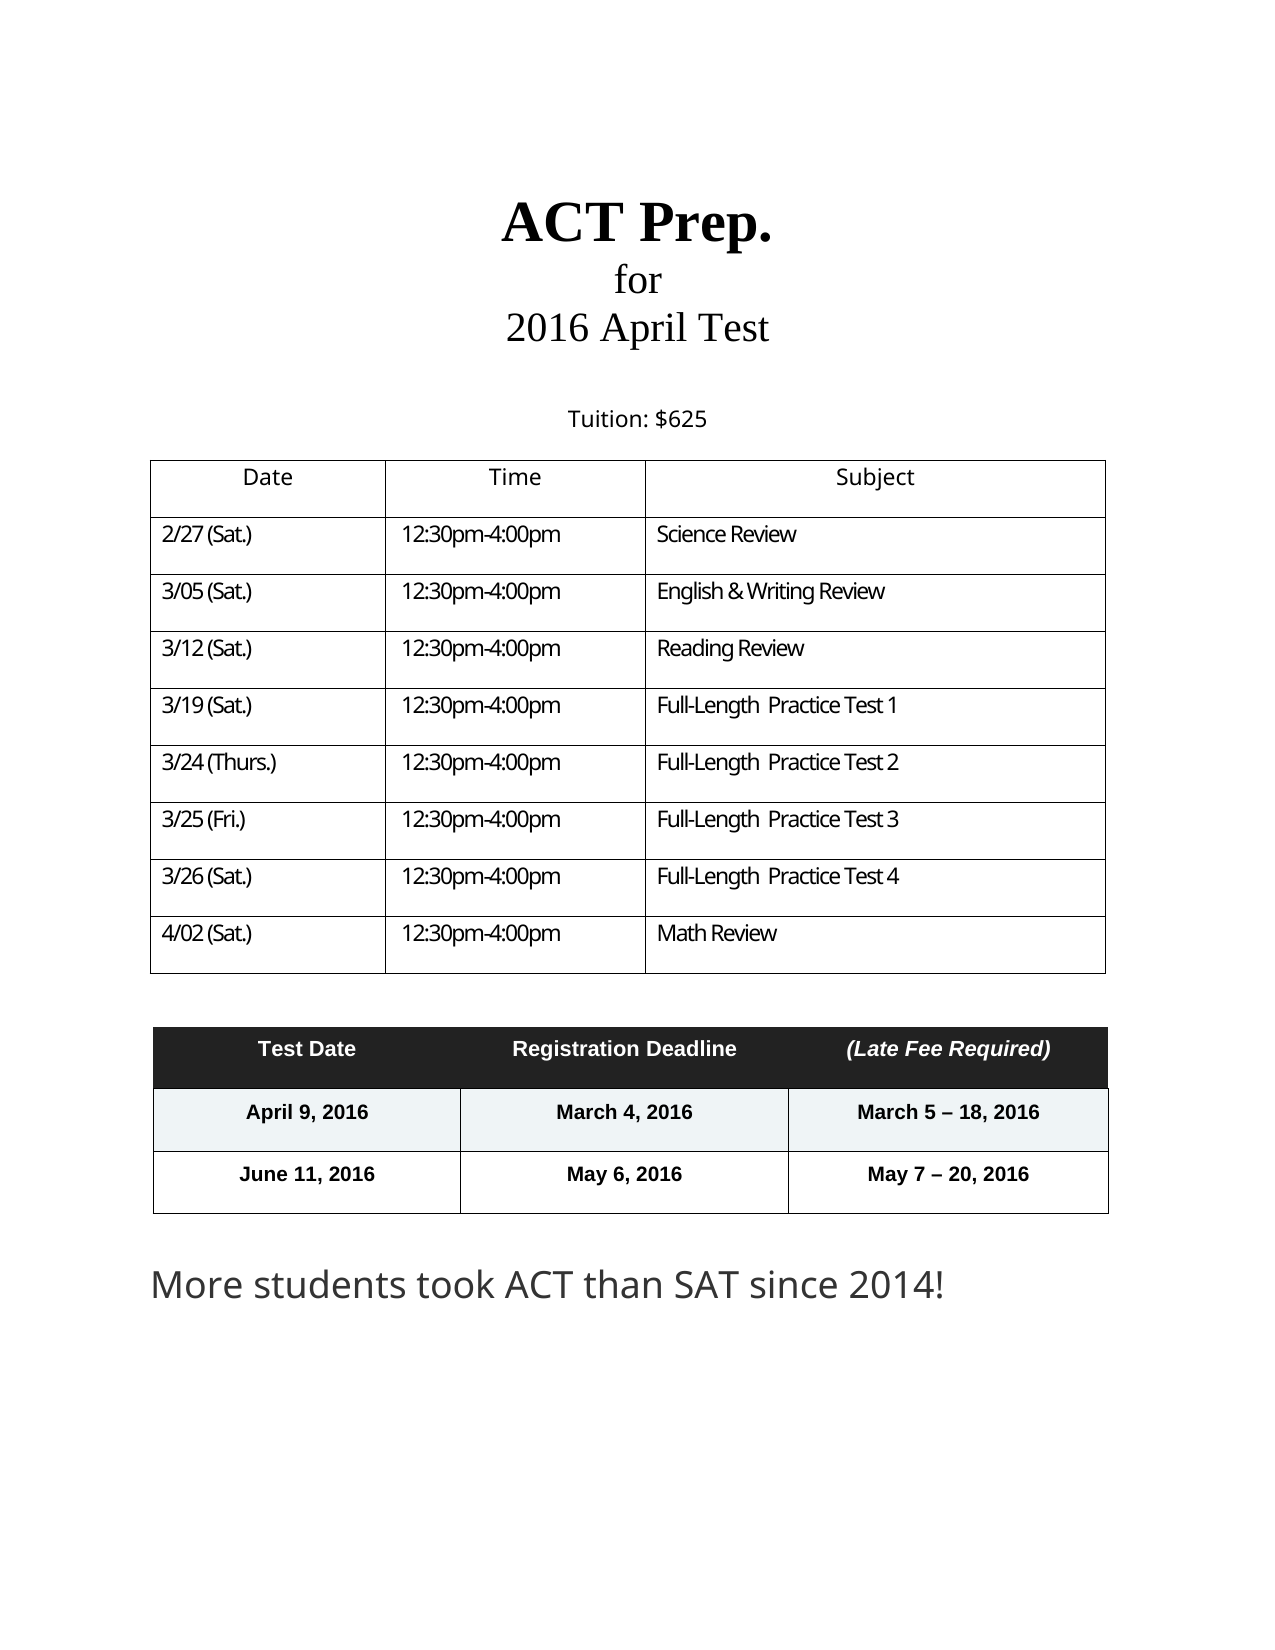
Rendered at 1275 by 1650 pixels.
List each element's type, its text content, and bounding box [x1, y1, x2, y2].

table_cell 12:30pm-4:00pm [386, 518, 645, 574]
table_cell 12:30pm-4:00pm [386, 803, 645, 859]
title 2016 April Test [150, 302, 1125, 350]
table_cell April 9, 2016 [154, 1089, 460, 1151]
table_cell 12:30pm-4:00pm [386, 746, 645, 802]
table_cell English & Writing Review [646, 575, 1105, 631]
table_cell 2/27 (Sat.) [151, 518, 385, 574]
table_cell Full-Length Practice Test 3 [646, 803, 1105, 859]
table_cell 12:30pm-4:00pm [386, 917, 645, 973]
table_header Subject [646, 461, 1105, 517]
table_cell 12:30pm-4:00pm [386, 632, 645, 688]
table_cell March 4, 2016 [461, 1089, 788, 1151]
table_cell 3/24 (Thurs.) [151, 746, 385, 802]
table_cell 12:30pm-4:00pm [386, 575, 645, 631]
table_cell Math Review [646, 917, 1105, 973]
text More students took ACT than SAT since 2014! [150, 1258, 1125, 1309]
table_cell 12:30pm-4:00pm [386, 860, 645, 916]
table_cell 3/19 (Sat.) [151, 689, 385, 745]
table_cell 4/02 (Sat.) [151, 917, 385, 973]
table_header (Late Fee Required) [788, 1027, 1108, 1088]
table_cell May 7 – 20, 2016 [789, 1152, 1108, 1213]
title ACT Prep. [150, 187, 1125, 254]
table_header Registration Deadline [461, 1027, 788, 1088]
table_cell Science Review [646, 518, 1105, 574]
table_cell 3/26 (Sat.) [151, 860, 385, 916]
table_cell June 11, 2016 [154, 1152, 460, 1213]
table_cell Full-Length Practice Test 2 [646, 746, 1105, 802]
table_header Date [151, 461, 385, 517]
table_cell 12:30pm-4:00pm [386, 689, 645, 745]
table_cell 3/05 (Sat.) [151, 575, 385, 631]
table_header Test Date [153, 1027, 461, 1088]
table_header Time [386, 461, 645, 517]
title for [150, 254, 1125, 302]
table_cell 3/25 (Fri.) [151, 803, 385, 859]
table_cell Full-Length Practice Test 1 [646, 689, 1105, 745]
table_cell Reading Review [646, 632, 1105, 688]
table_cell Full-Length Practice Test 4 [646, 860, 1105, 916]
table_cell May 6, 2016 [461, 1152, 788, 1213]
table_cell March 5 – 18, 2016 [789, 1089, 1108, 1151]
text Tuition: $625 [150, 403, 1125, 434]
table_cell 3/12 (Sat.) [151, 632, 385, 688]
